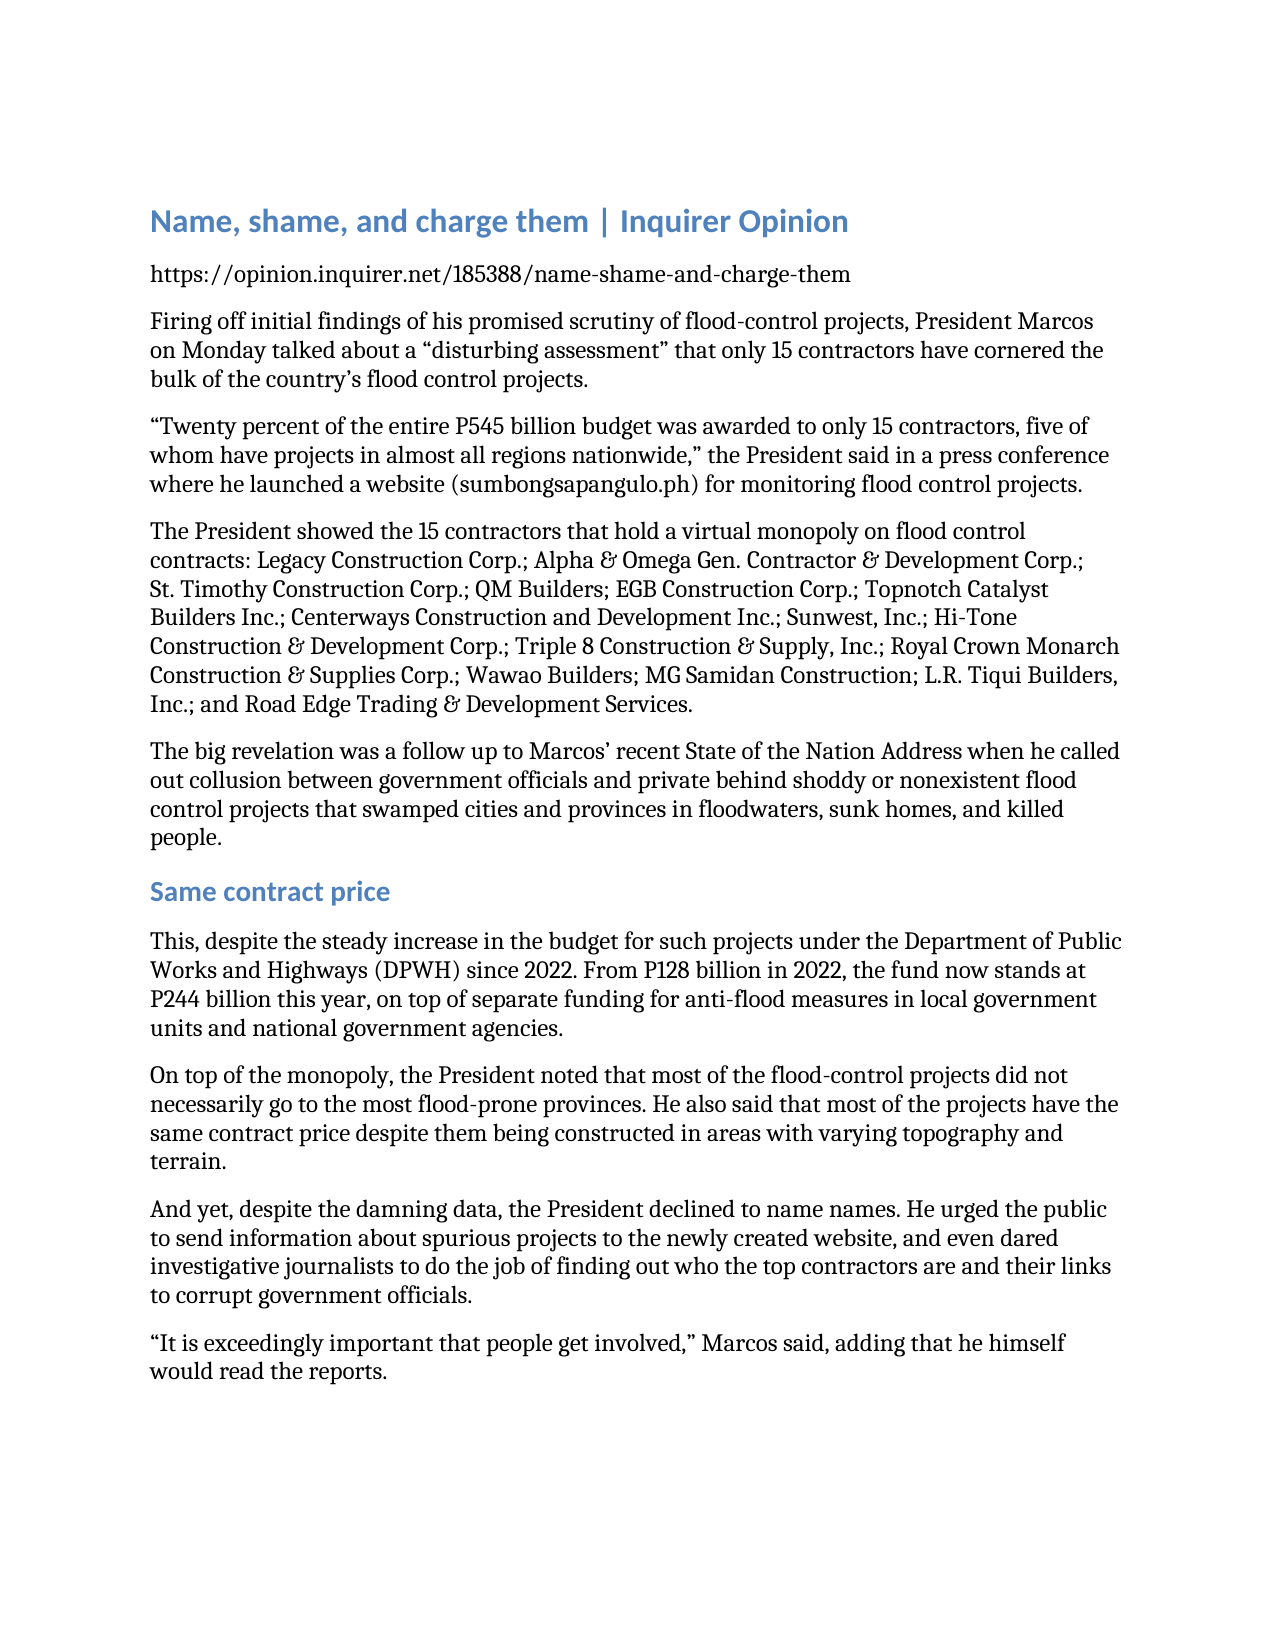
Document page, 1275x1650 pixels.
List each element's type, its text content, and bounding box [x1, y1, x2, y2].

text “Twenty percent of the entire P545 billion budget was awarded to only 15 contractors, five of whom have projects in almost all regions nationwide,” the President said in a press conference where he launched a website (sumbongsapangulo.ph) for monitoring flood control projects. [150, 412, 1125, 498]
subtitle Same contract price [150, 873, 1125, 908]
text “It is exceedingly important that people get involved,” Marcos said, adding that he himself would read the reports. [150, 1328, 1125, 1386]
text The President showed the 15 contractors that hold a virtual monopoly on flood control contracts: Legacy Construction Corp.; Alpha & Omega Gen. Contractor & Development Corp.; St. Timothy Construction Corp.; QM Builders; EGB Construction Corp.; Topnotch Catalyst Builders Inc.; Centerways Construction and Development Inc.; Sunwest, Inc.; Hi-Tone Construction & Development Corp.; Triple 8 Construction & Supply, Inc.; Royal Crown Monarch Construction & Supplies Corp.; Wawao Builders; MG Samidan Construction; L.R. Tiqui Builders, Inc.; and Road Edge Trading & Development Services. [150, 517, 1125, 718]
text The big revelation was a follow up to Marcos’ recent State of the Nation Address when he called out collusion between government officials and private behind shoddy or nonexistent flood control projects that swamped cities and provinces in floodwaters, sunk homes, and killed people. [150, 737, 1125, 852]
text Firing off initial findings of his promised scrutiny of flood-control projects, President Marcos on Monday talked about a “disturbing assessment” that only 15 contractors have cornered the bulk of the country’s flood control projects. [150, 307, 1125, 393]
subtitle Name, shame, and charge them | Inquirer Opinion [150, 200, 1125, 241]
text On top of the monopoly, the President noted that most of the flood-control projects did not necessarily go to the most flood-prone provinces. He also said that most of the projects have the same contract price despite them being constructed in areas with varying topography and terrain. [150, 1061, 1125, 1176]
text https://opinion.inquirer.net/185388/name-shame-and-charge-them [150, 259, 1125, 288]
text This, despite the steady increase in the budget for such projects under the Department of Public Works and Highways (DPWH) since 2022. From P128 billion in 2022, the fund now stands at P244 billion this year, on top of separate funding for anti-flood measures in local government units and national government agencies. [150, 927, 1125, 1042]
text And yet, despite the damning data, the President declined to name names. He urged the public to send information about spurious projects to the newly created website, and even dared investigative journalists to do the job of finding out who the top contractors are and their links to corrupt government officials. [150, 1195, 1125, 1310]
